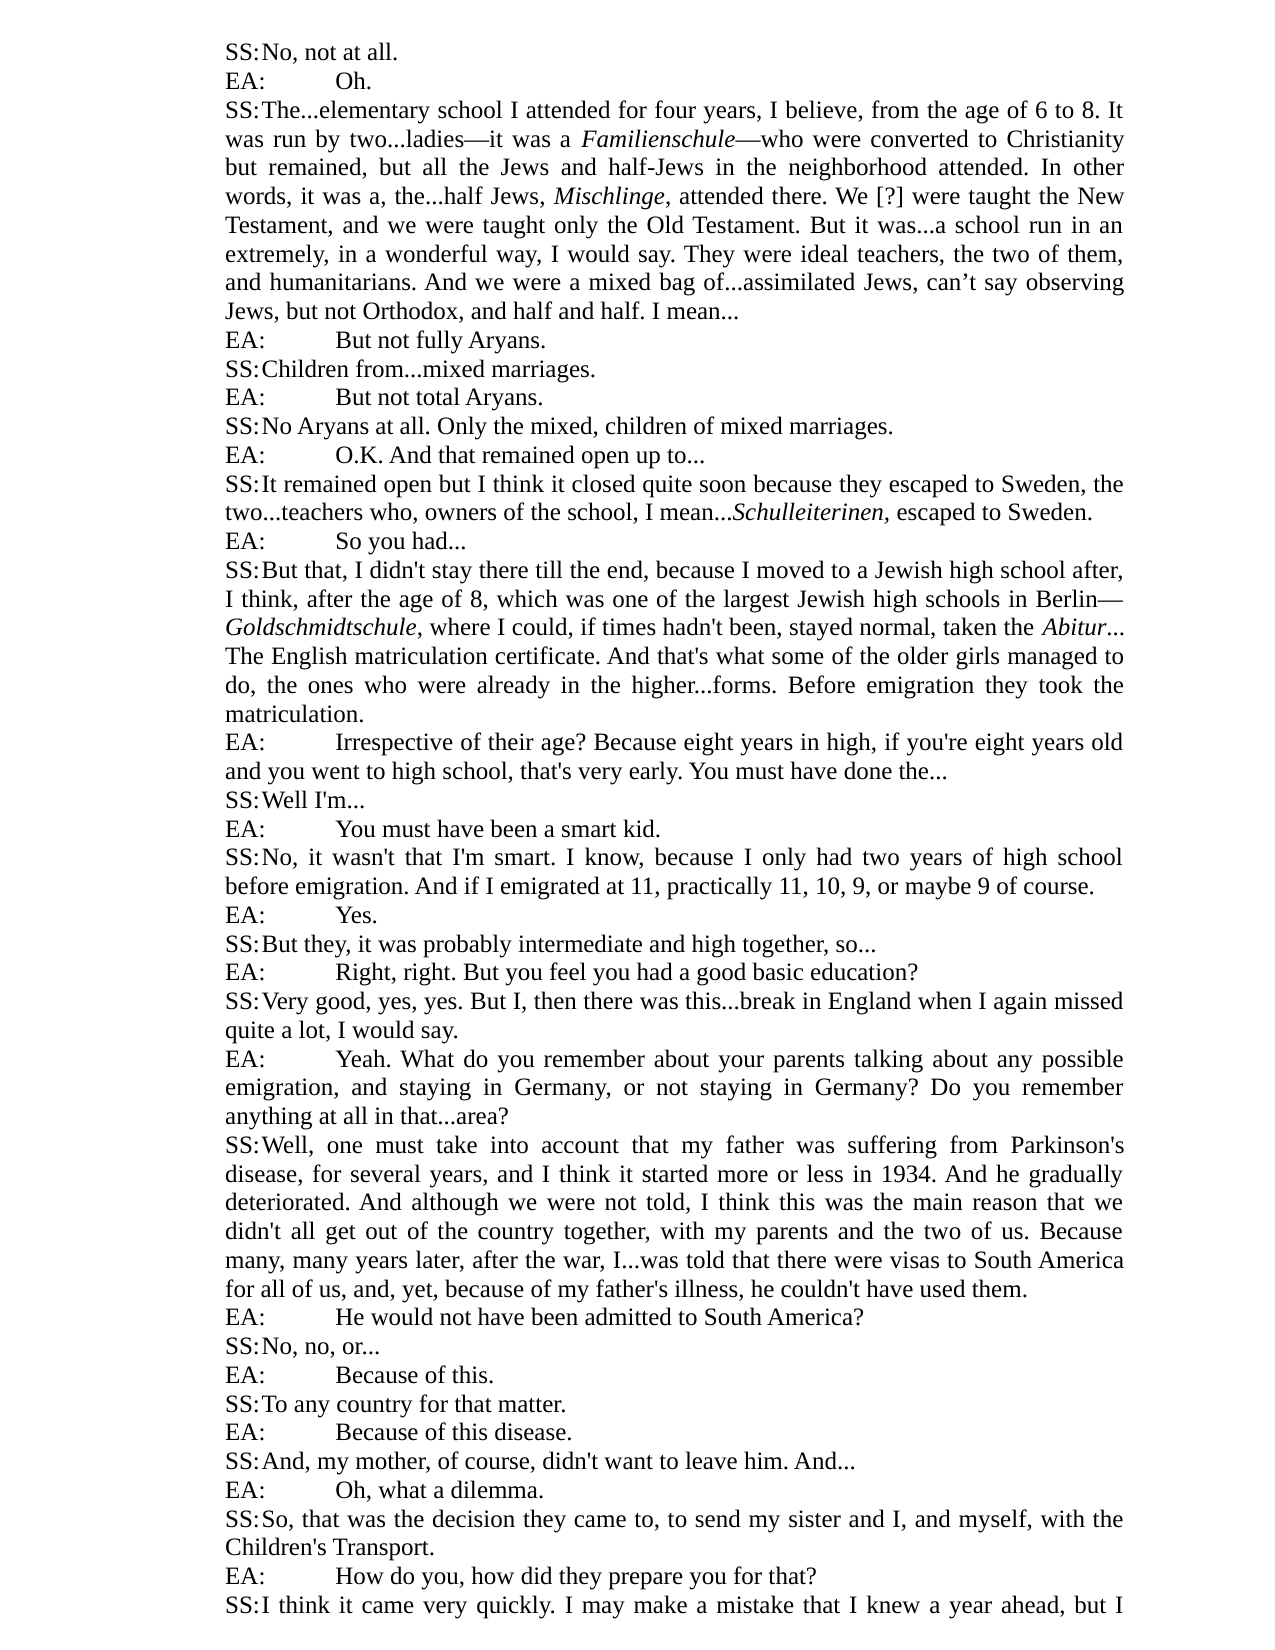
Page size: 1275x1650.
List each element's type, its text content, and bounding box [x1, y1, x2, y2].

text SS: No Aryans at all. Only the mixed, children of mixed marriages. [225, 440, 1125, 469]
text SS: But that, I didn't stay there till the end, because I moved to a Jewish high school after, I think, after the age of 8, which was one of the largest Jewish high schools in Berlin—Goldschmidtschule, where I could, if times hadn't been, stayed normal, taken the Abitur... The English matriculation certificate. And that's what some of the older girls managed to do, the ones who were already in the higher...forms. Before emigration they took the matriculation. [225, 584, 1125, 756]
text EA: Yeah. What do you remember about your parents talking about any possible emigration, and staying in Germany, or not staying in Germany? Do you remember anything at all in that...area? [225, 1072, 1125, 1159]
text SS: Well, one must take into account that my father was suffering from Parkinson's disease, for several years, and I think it started more or less in 1934. And he gradually deteriorated. And although we were not told, I think this was the main reason that we didn't all get out of the country together, with my parents and the two of us. Because many, many years later, after the war, I...was told that there were visas to South America for all of us, and, yet, because of my father's illness, he couldn't have used them. [225, 1159, 1125, 1331]
text EA: O.K. And that remained open up to... [225, 469, 1125, 497]
text EA: But not total Aryans. [225, 411, 1125, 440]
text EA: He would not have been admitted to South America? [225, 1331, 1125, 1360]
text EA: Oh. [225, 95, 1125, 124]
text EA: Irrespective of their age? Because eight years in high, if you're eight years old and you went to high school, that's very early. You must have done the... [225, 756, 1125, 814]
text EA: Because of this. [225, 1389, 1125, 1417]
text SS: Very good, yes, yes. But I, then there was this...break in England when I again missed quite a lot, I would say. [225, 1015, 1125, 1072]
text SS: No, not at all. [225, 66, 1125, 95]
text SS: The...elementary school I attended for four years, I believe, from the age of 6 to 8. It was run by two...ladies—it was a Familienschule—who were converted to Christianity but remained, but all the Jews and half-Jews in the neighborhood attended. In other words, it was a, the...half Jews, Mischlinge, attended there. We [?] were taught the New Testament, and we were taught only the Old Testament. But it was...a school run in an extremely, in a wonderful way, I would say. They were ideal teachers, the two of them, and humanitarians. And we were a mixed bag of...assimilated Jews, can’t say observing Jews, but not Orthodox, and half and half. I mean... [225, 124, 1125, 354]
text EA: Yes. [225, 929, 1125, 957]
text EA: Right. Was it an Orthodox school? [225, 37, 1125, 66]
text EA: Oh, what a dilemma. [225, 1504, 1125, 1532]
text EA: So you had... [225, 555, 1125, 584]
text SS: So, that was the decision they came to, to send my sister and I, and myself, with the Children's Transport. [225, 1532, 1125, 1590]
text SS: No, it wasn't that I'm smart. I know, because I only had two years of high school before emigration. And if I emigrated at 11, practically 11, 10, 9, or maybe 9 of course. [225, 871, 1125, 929]
text EA: Because of this disease. [225, 1446, 1125, 1475]
text SS: It remained open but I think it closed quite soon because they escaped to Sweden, the two...teachers who, owners of the school, I mean...Schulleiterinen, escaped to Sweden. [225, 497, 1125, 555]
text SS: But they, it was probably intermediate and high together, so... [225, 957, 1125, 986]
text SS: No, no, or... [225, 1360, 1125, 1389]
text SS: To any country for that matter. [225, 1417, 1125, 1446]
text SS: Well I'm... [225, 814, 1125, 842]
text SS: And, my mother, of course, didn't want to leave him. And... [225, 1475, 1125, 1504]
text EA: How do you, how did they prepare you for that? [225, 1590, 1125, 1619]
text EA: But not fully Aryans. [225, 354, 1125, 382]
text EA: Right, right. But you feel you had a good basic education? [225, 986, 1125, 1015]
text EA: You must have been a smart kid. [225, 842, 1125, 871]
text SS: Children from...mixed marriages. [225, 382, 1125, 411]
